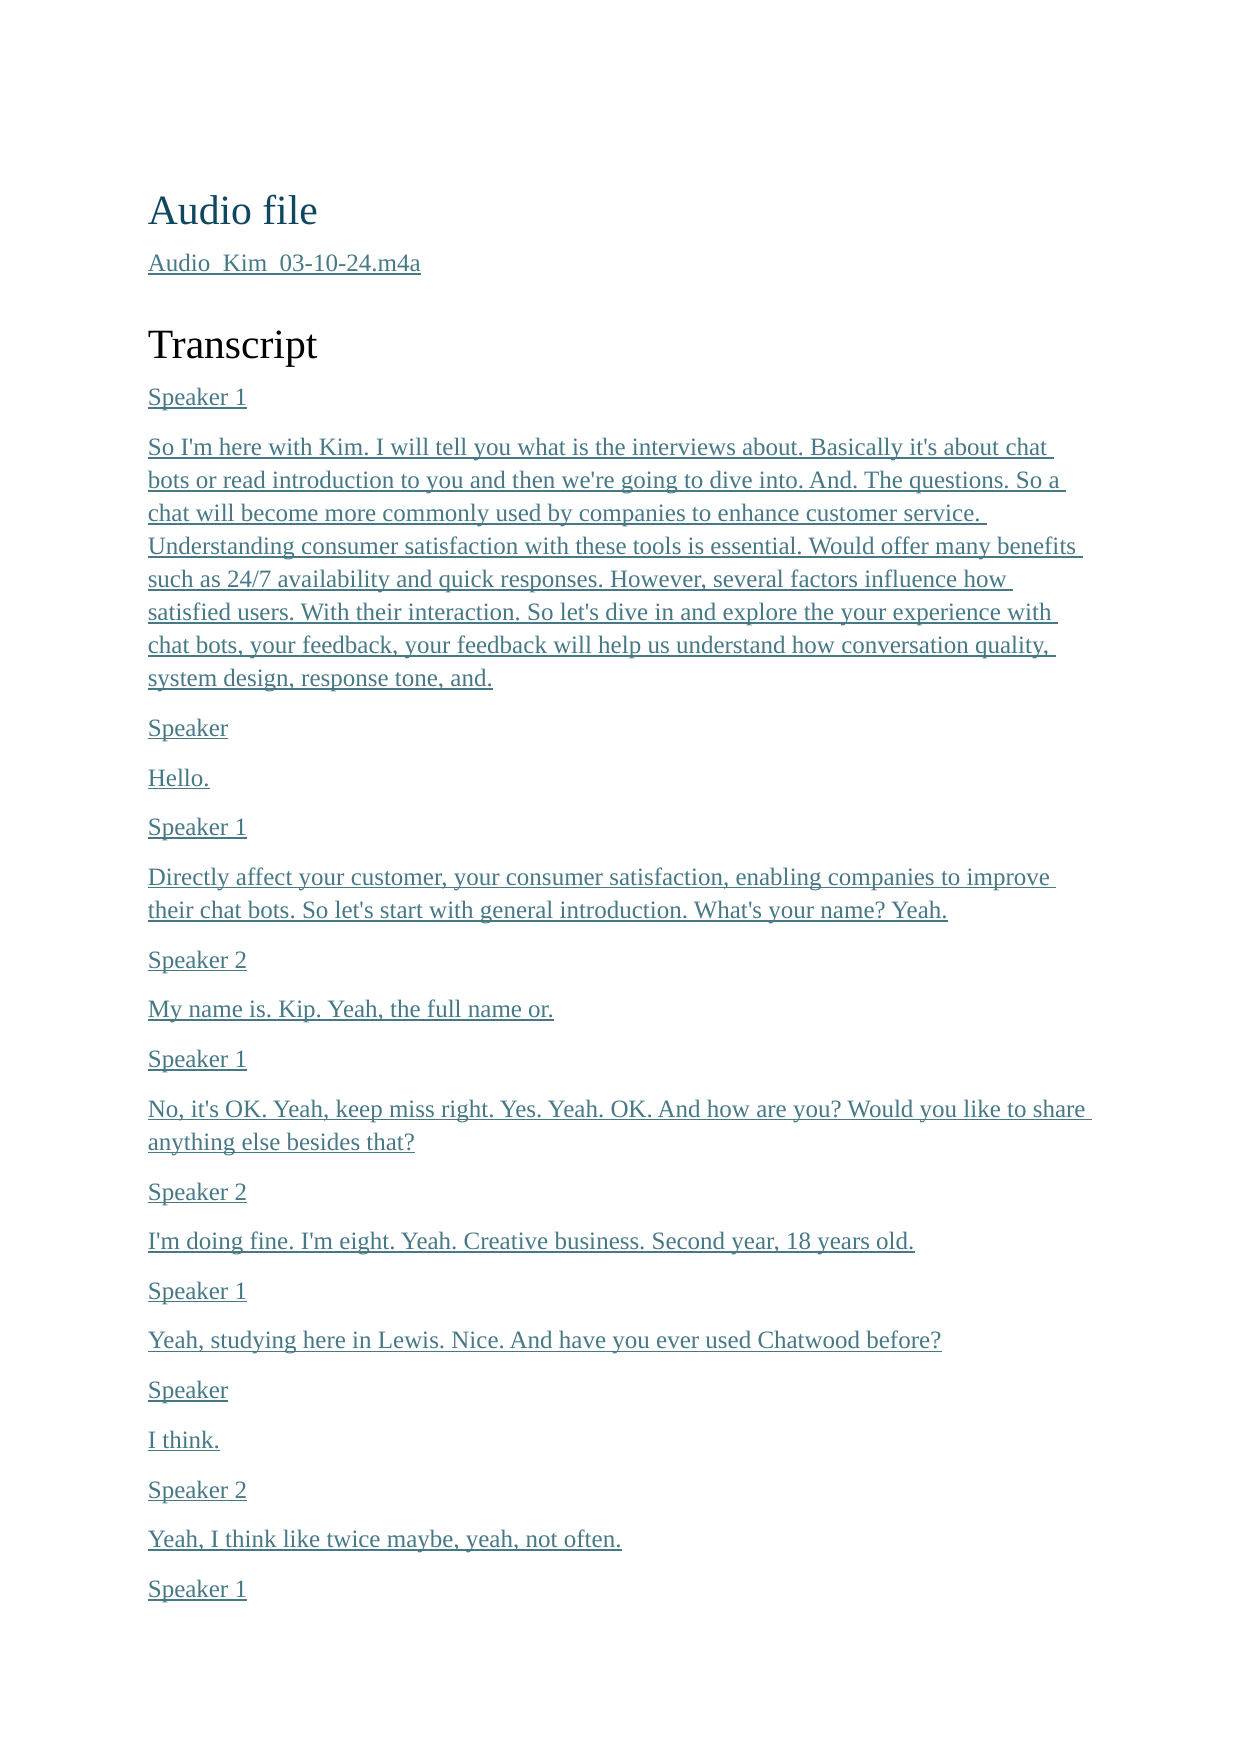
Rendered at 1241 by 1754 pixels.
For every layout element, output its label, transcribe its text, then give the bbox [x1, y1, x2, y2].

text I'm doing fine. I'm eight. Yeah. Creative business. Second year, 18 years old. [148, 1226, 1093, 1255]
text Speaker 1 [148, 1276, 1093, 1305]
text My name is. Kip. Yeah, the full name or. [148, 994, 1093, 1023]
text Speaker 1 [148, 1044, 1093, 1073]
text I think. [148, 1425, 1093, 1454]
text Speaker 2 [148, 1177, 1093, 1205]
text Yeah, studying here in Lewis. Nice. And have you ever used Chatwood before? [148, 1326, 1093, 1354]
text Speaker 2 [148, 945, 1093, 973]
text No, it's OK. Yeah, keep miss right. Yes. Yeah. OK. And how are you? Would you like to share anything else besides that? [148, 1094, 1093, 1156]
subtitle Transcript [148, 319, 1093, 367]
text Speaker 1 [148, 1574, 1093, 1603]
text Hello. [148, 763, 1093, 791]
subtitle Audio file [148, 185, 1093, 233]
text Speaker [148, 1375, 1093, 1404]
text Speaker 1 [148, 812, 1093, 841]
text Audio_Kim_03-10-24.m4a [148, 248, 1093, 277]
text Yeah, I think like twice maybe, yeah, not often. [148, 1524, 1093, 1553]
text Speaker 2 [148, 1475, 1093, 1503]
text Speaker [148, 713, 1093, 742]
text Directly affect your customer, your consumer satisfaction, enabling companies to improve their chat bots. So let's start with general introduction. What's your name? Yeah. [148, 862, 1093, 924]
text Speaker 1 [148, 382, 1093, 411]
text So I'm here with Kim. I will tell you what is the interviews about. Basically it's about chat bots or read introduction to you and then we're going to dive into. And. The questions. So a chat will become more commonly used by companies to enhance customer service. Understanding consumer satisfaction with these tools is essential. Would offer many benefits such as 24/7 availability and quick responses. However, several factors influence how satisfied users. With their interaction. So let's dive in and explore the your experience with chat bots, your feedback, your feedback will help us understand how conversation quality, system design, response tone, and. [148, 432, 1093, 692]
